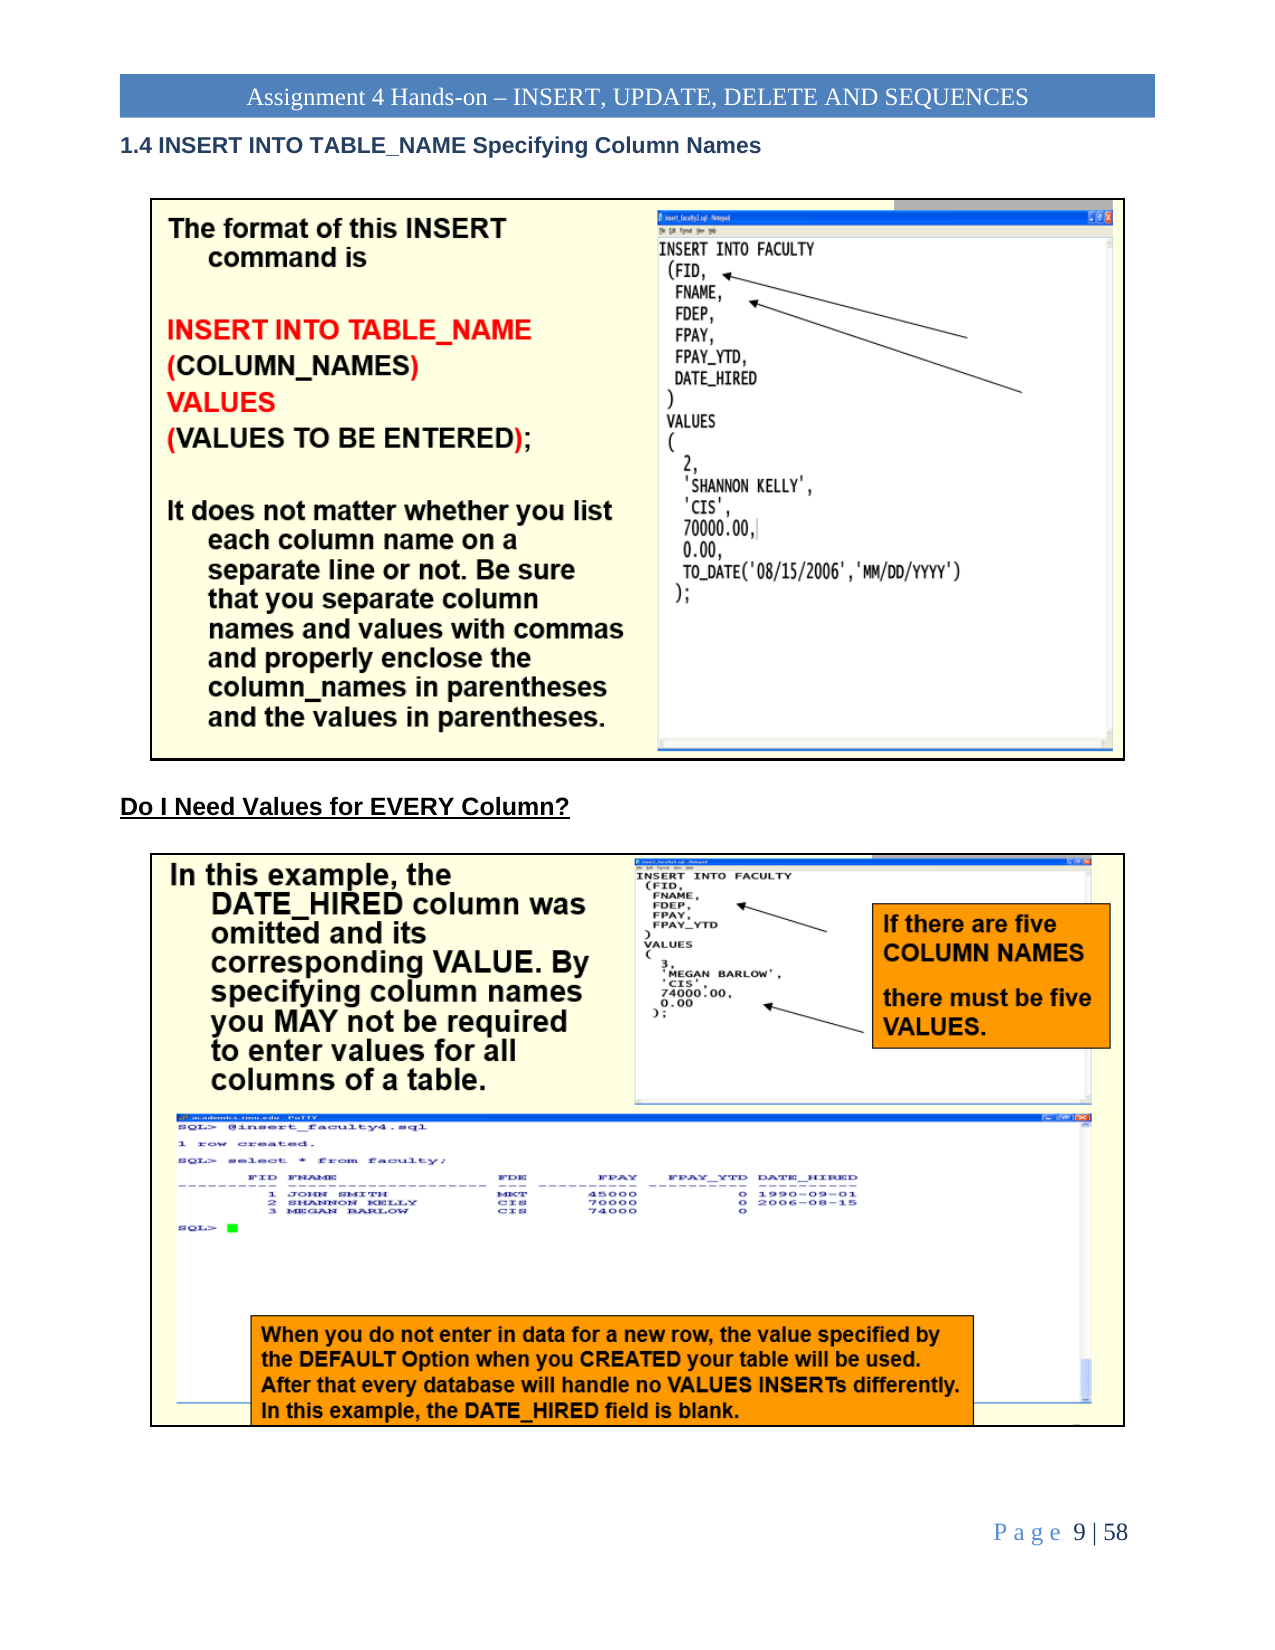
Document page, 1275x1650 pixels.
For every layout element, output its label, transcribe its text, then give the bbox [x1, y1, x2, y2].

text Do I Need Values for EVERY Column? [120, 792, 1155, 821]
picture [152, 200, 1123, 758]
picture [152, 855, 1123, 1425]
subtitle 1.4 INSERT INTO TABLE_NAME Specifying Column Names [120, 118, 1155, 158]
